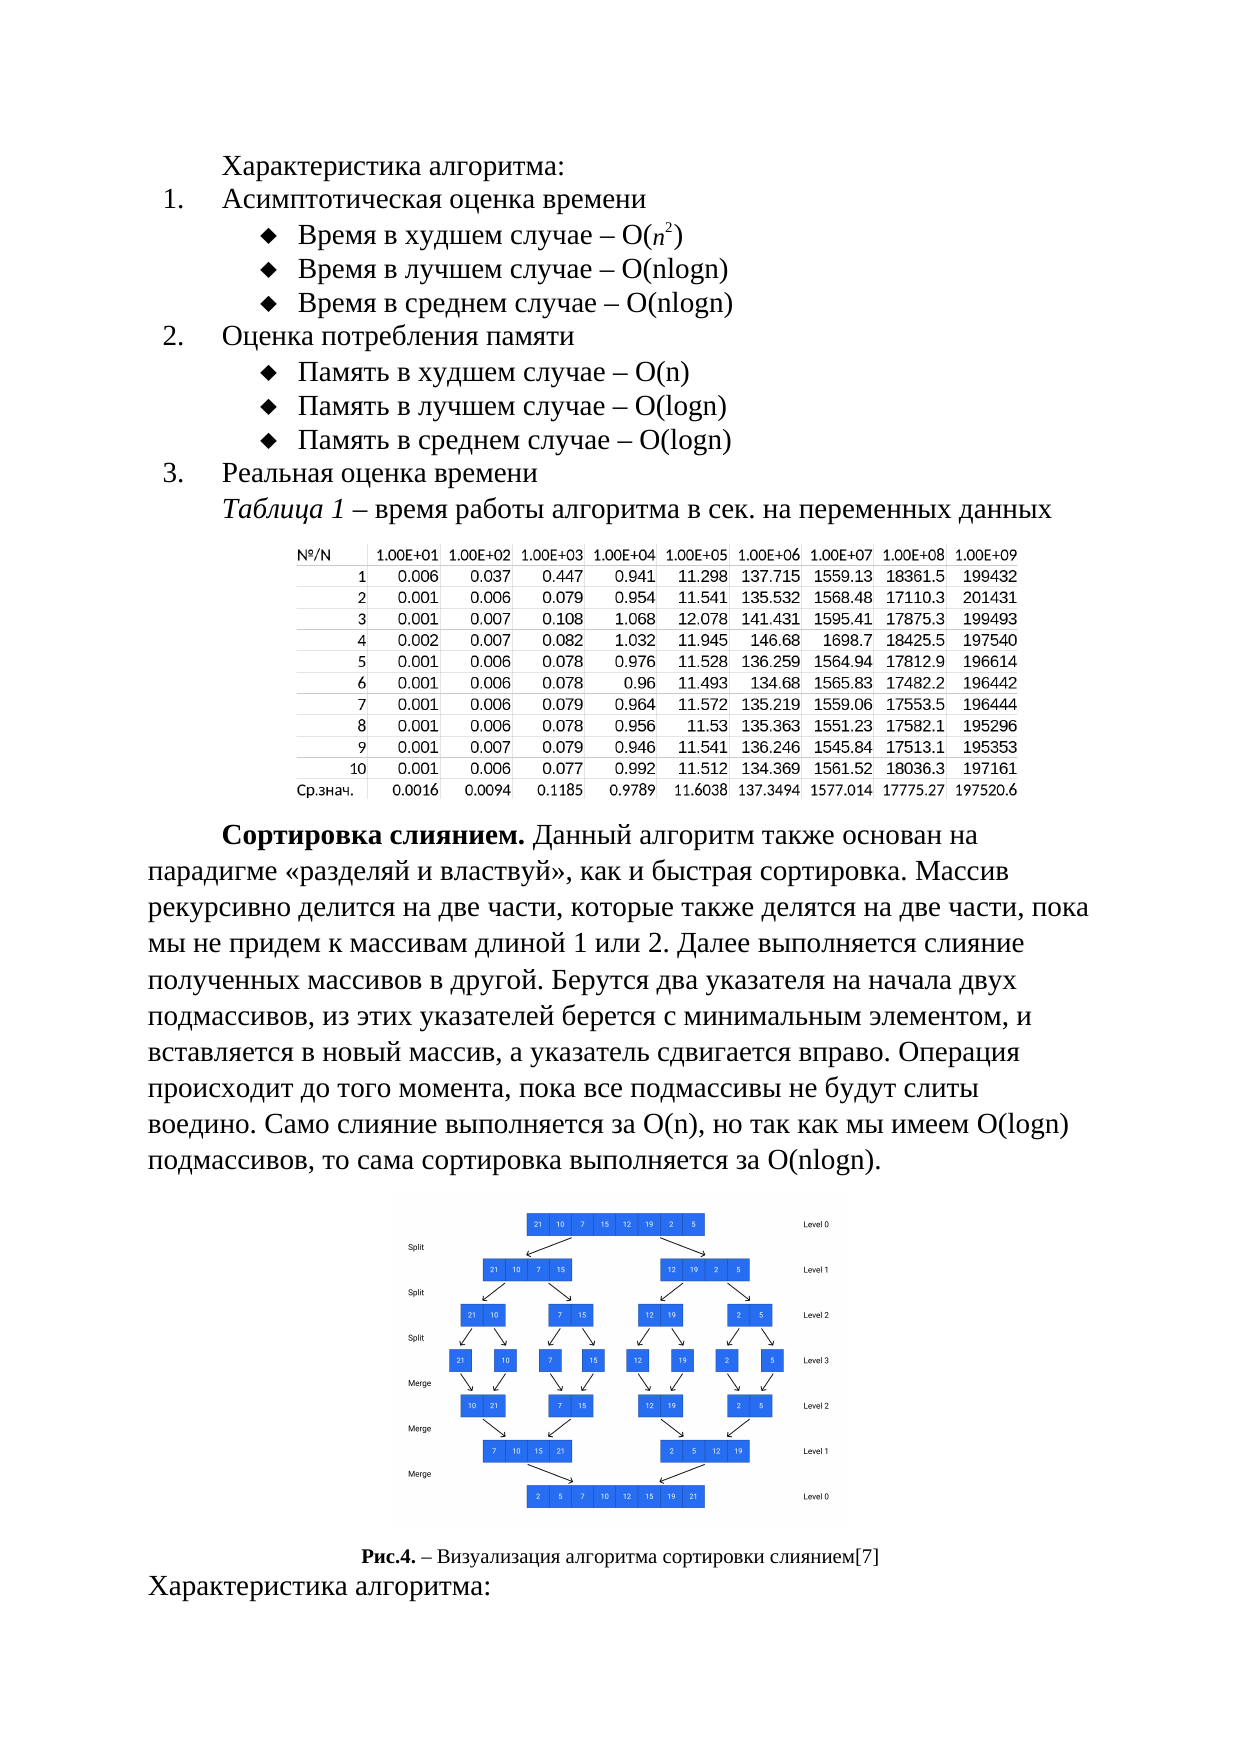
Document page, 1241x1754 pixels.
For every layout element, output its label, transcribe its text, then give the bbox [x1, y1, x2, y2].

text Характеристика алгоритма: [148, 1568, 1092, 1602]
list Асимптотическая оценка времени [184, 181, 1092, 215]
picture [296, 544, 1018, 799]
list Память в худшем случае – O(n) [260, 354, 1092, 388]
list Память в среднем случае – O(logn) [260, 422, 1092, 455]
text Сортировка слиянием. Данный алгоритм также основан на парадигме «разделяй и властвуй», как и быстрая сортировка. Массив рекурсивно делится на две части, которые также делятся на две части, пока мы не придем к массивам длиной 1 или 2. Далее выполняется слияние полученных массивов в другой. Берутся два указателя на начала двух подмассивов, из этих указателей берется с минимальным элементом, и вставляется в новый массив, а указатель сдвигается вправо. Операция происходит до того момента, пока все подмассивы не будут слиты воедино. Само слияние выполняется за O(n), но так как мы имеем О(logn) подмассивов, то сама сортировка выполняется за О(nlogn). [148, 817, 1092, 1176]
picture [394, 1195, 847, 1526]
text Рис.4. – Визуализация алгоритма сортировки слиянием[7] [148, 1544, 1092, 1568]
list Время в лучшем случае – O(nlogn) [260, 251, 1092, 285]
list Память в лучшем случае – O(logn) [260, 388, 1092, 422]
list Время в худшем случае – O() [260, 217, 1092, 251]
text Характеристика алгоритма: [148, 148, 1092, 181]
list Реальная оценка времени [184, 455, 1092, 489]
text Таблица 1 – время работы алгоритма в сек. на переменных данных [222, 492, 1092, 525]
list Время в среднем случае – O(nlogn) [260, 285, 1092, 318]
list Оценка потребления памяти [184, 318, 1092, 352]
